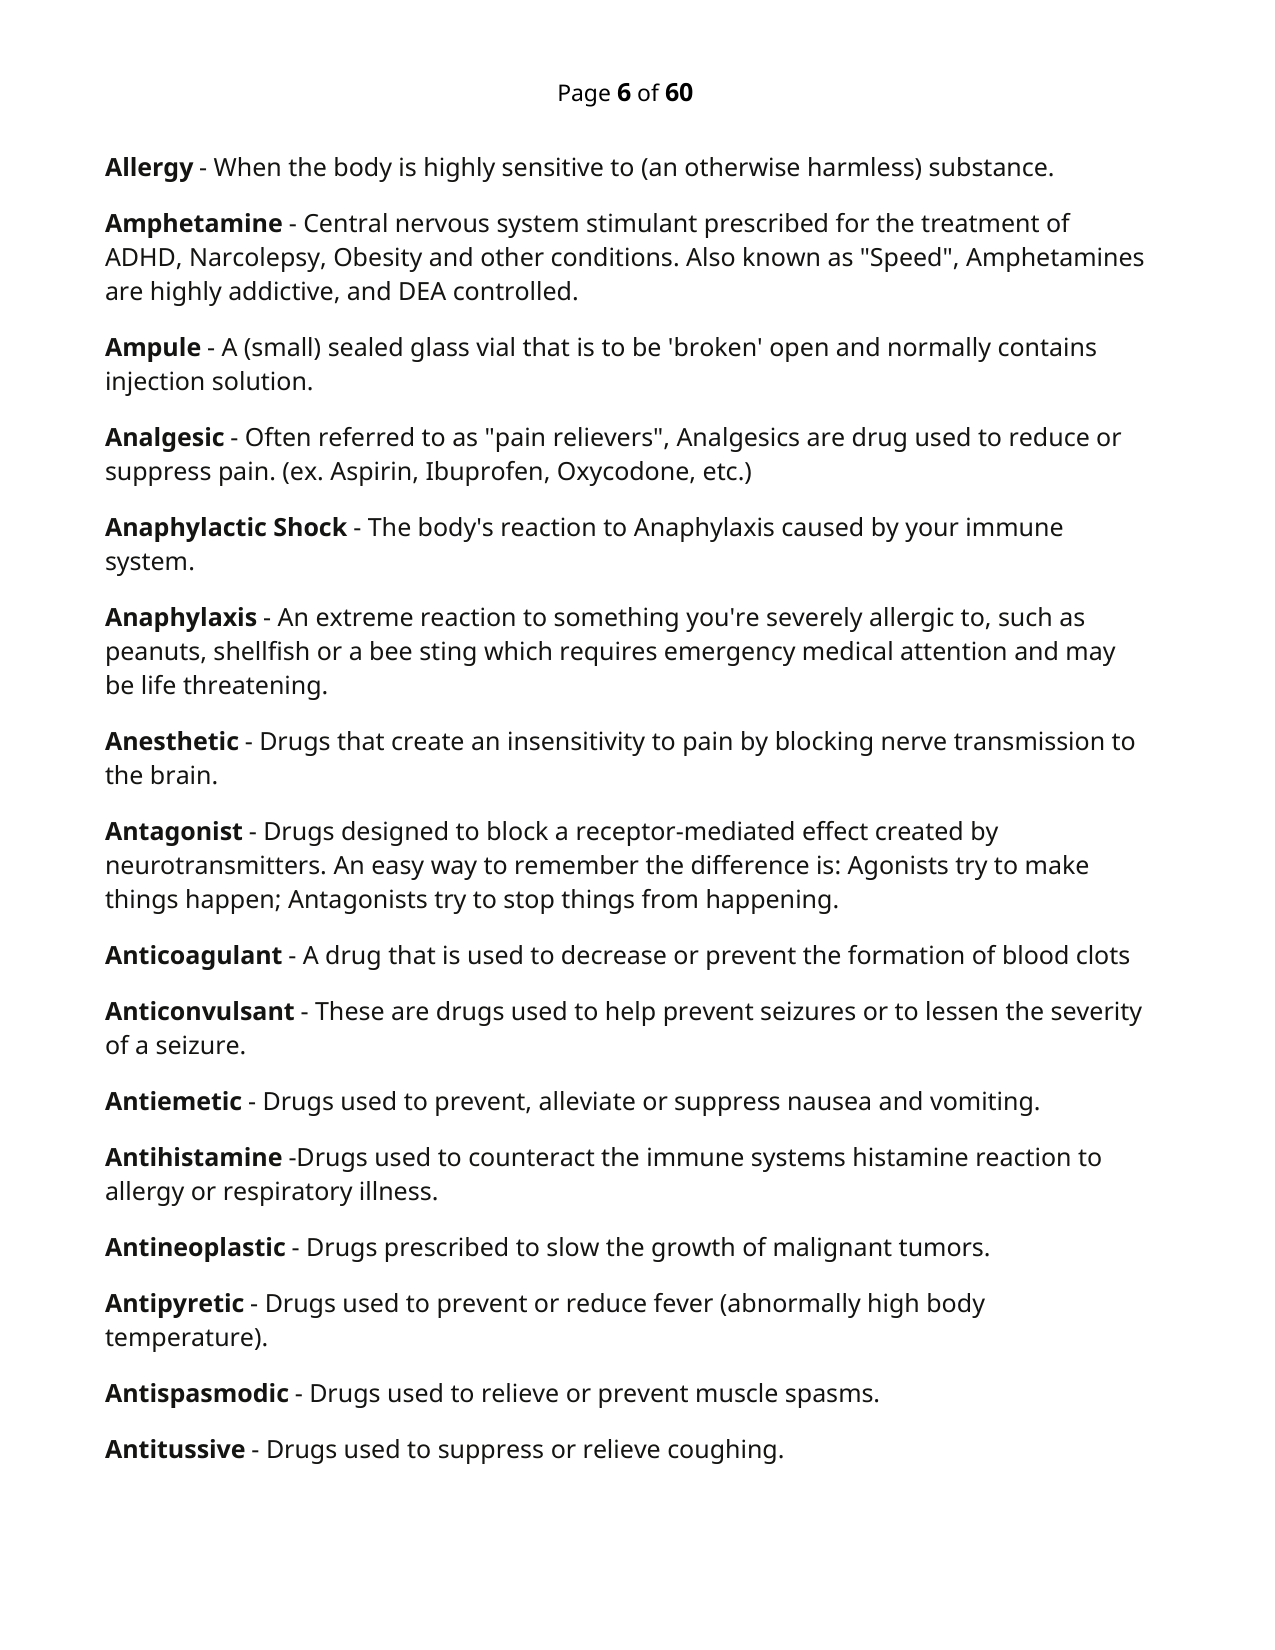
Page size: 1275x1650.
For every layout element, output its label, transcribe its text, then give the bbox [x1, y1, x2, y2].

text Anaphylaxis - An extreme reaction to something you're severely allergic to, such as peanuts, shellfish or a bee sting which requires emergency medical attention and may be life threatening. [105, 600, 1146, 702]
text Antipyretic - Drugs used to prevent or reduce fever (abnormally high body temperature). [105, 1286, 1146, 1354]
text Antitussive - Drugs used to suppress or relieve coughing. [105, 1432, 1146, 1466]
text Antispasmodic - Drugs used to relieve or prevent muscle spasms. [105, 1376, 1146, 1410]
text Anticonvulsant - These are drugs used to help prevent seizures or to lessen the severity of a seizure. [105, 994, 1146, 1062]
text Antagonist - Drugs designed to block a receptor-mediated effect created by neurotransmitters. An easy way to remember the difference is: Agonists try to make things happen; Antagonists try to stop things from happening. [105, 814, 1146, 916]
text Allergy - When the body is highly sensitive to (an otherwise harmless) substance. [105, 150, 1146, 184]
text Ampule - A (small) sealed glass vial that is to be 'broken' open and normally contains injection solution. [105, 330, 1146, 398]
text Anesthetic - Drugs that create an insensitivity to pain by blocking nerve transmission to the brain. [105, 724, 1146, 792]
text Anaphylactic Shock - The body's reaction to Anaphylaxis caused by your immune system. [105, 510, 1146, 578]
text Amphetamine - Central nervous system stimulant prescribed for the treatment of ADHD, Narcolepsy, Obesity and other conditions. Also known as "Speed", Amphetamines are highly addictive, and DEA controlled. [105, 206, 1146, 308]
text Analgesic - Often referred to as "pain relievers", Analgesics are drug used to reduce or suppress pain. (ex. Aspirin, Ibuprofen, Oxycodone, etc.) [105, 420, 1146, 488]
text Anticoagulant - A drug that is used to decrease or prevent the formation of blood clots [105, 938, 1146, 972]
text Antihistamine -Drugs used to counteract the immune systems histamine reaction to allergy or respiratory illness. [105, 1140, 1146, 1208]
text Antineoplastic - Drugs prescribed to slow the growth of malignant tumors. [105, 1230, 1146, 1264]
text Antiemetic - Drugs used to prevent, alleviate or suppress nausea and vomiting. [105, 1084, 1146, 1118]
